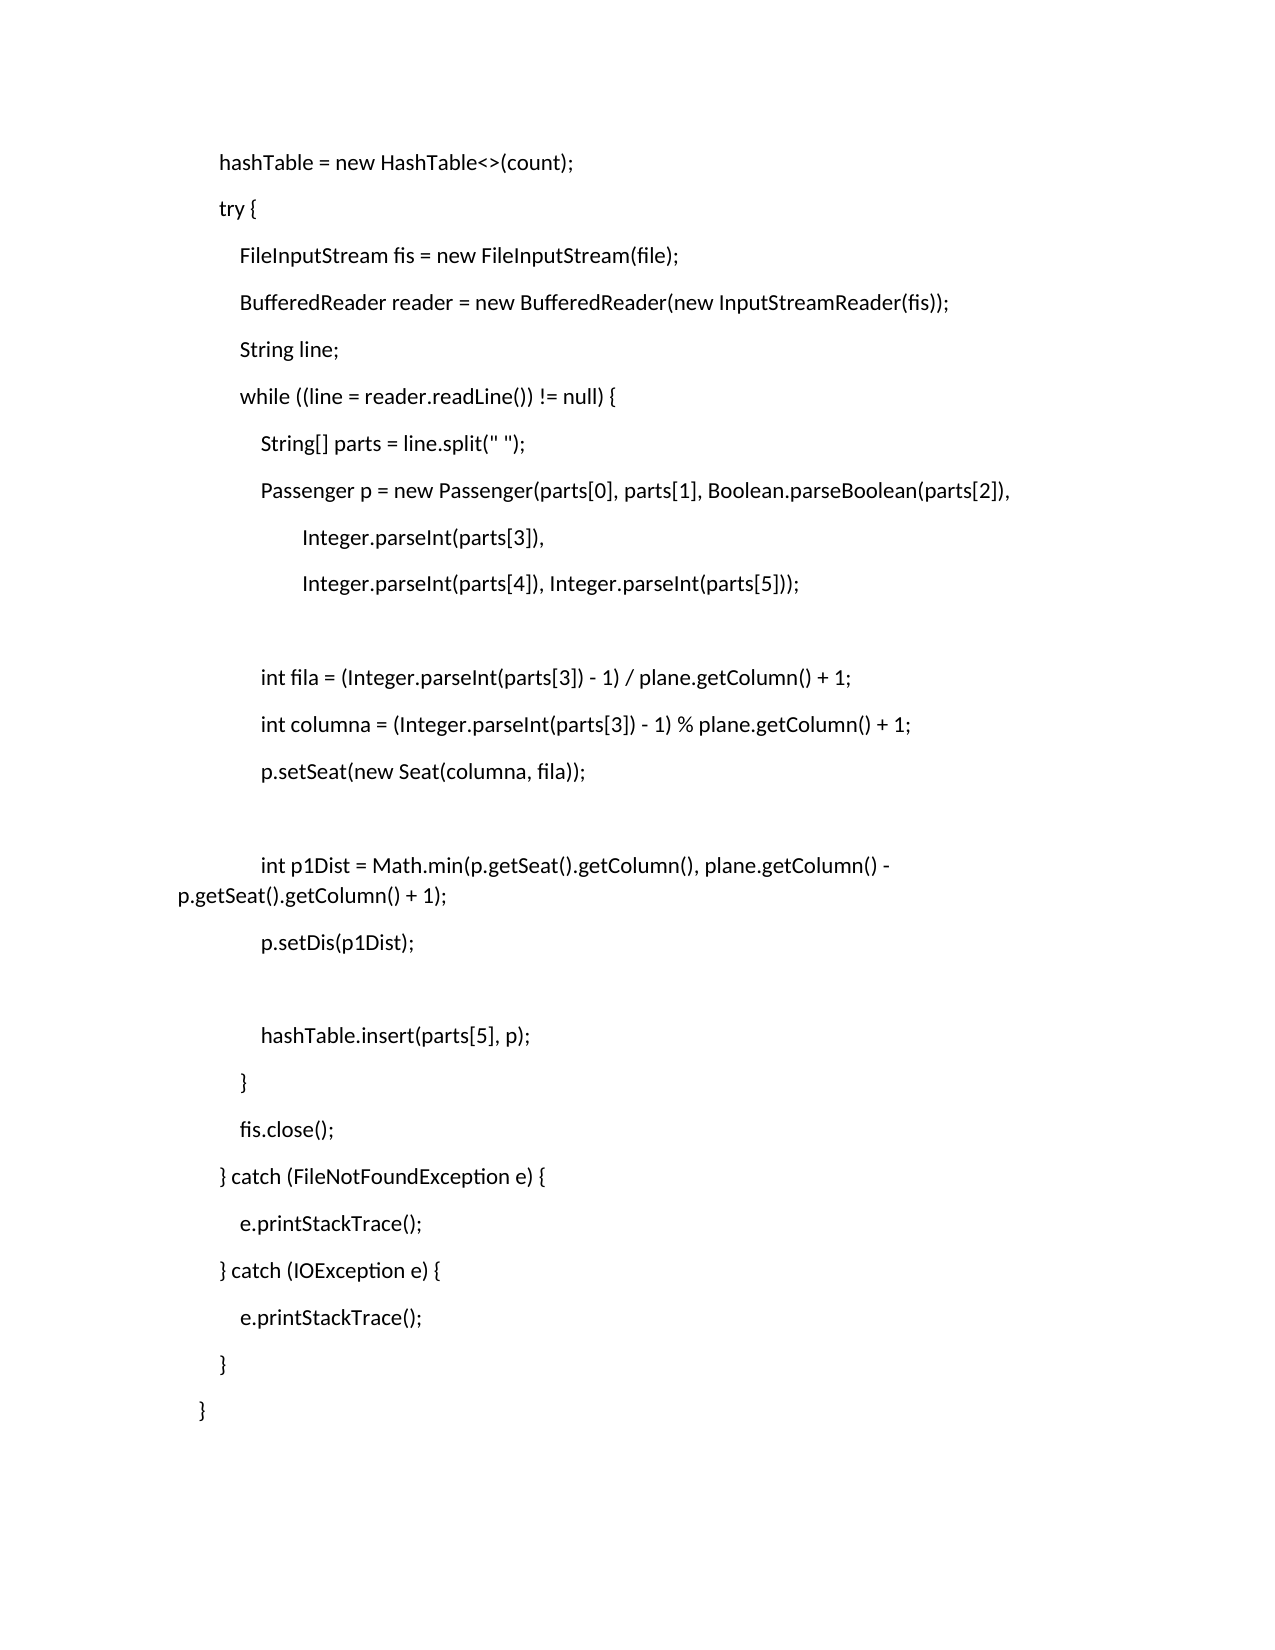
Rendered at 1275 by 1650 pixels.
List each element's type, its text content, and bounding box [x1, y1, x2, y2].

text FileInputStream fis = new FileInputStream(file); [177, 241, 1098, 269]
text Integer.parseInt(parts[3]), [177, 523, 1098, 551]
text } [177, 1350, 1098, 1378]
text int fila = (Integer.parseInt(parts[3]) - 1) / plane.getColumn() + 1; [177, 663, 1098, 691]
text e.printStackTrace(); [177, 1209, 1098, 1237]
text fis.close(); [177, 1115, 1098, 1143]
text } [177, 1397, 1098, 1424]
text } [177, 1068, 1098, 1096]
text } catch (FileNotFoundException e) { [177, 1162, 1098, 1190]
text int p1Dist = Math.min(p.getSeat().getColumn(), plane.getColumn() - p.getSeat().getColumn() + 1); [177, 851, 1098, 909]
text while ((line = reader.readLine()) != null) { [177, 382, 1098, 410]
text hashTable.insert(parts[5], p); [177, 1022, 1098, 1049]
text try { [177, 194, 1098, 222]
text p.setDis(p1Dist); [177, 928, 1098, 956]
text } catch (IOException e) { [177, 1256, 1098, 1284]
text BufferedReader reader = new BufferedReader(new InputStreamReader(fis)); [177, 288, 1098, 316]
text String line; [177, 335, 1098, 363]
text int columna = (Integer.parseInt(parts[3]) - 1) % plane.getColumn() + 1; [177, 710, 1098, 738]
text hashTable = new HashTable<>(count); [177, 148, 1098, 176]
text e.printStackTrace(); [177, 1303, 1098, 1331]
text Integer.parseInt(parts[4]), Integer.parseInt(parts[5])); [177, 569, 1098, 597]
text p.setSeat(new Seat(columna, fila)); [177, 757, 1098, 785]
text String[] parts = line.split(" "); [177, 429, 1098, 457]
text Passenger p = new Passenger(parts[0], parts[1], Boolean.parseBoolean(parts[2]), [177, 476, 1098, 504]
